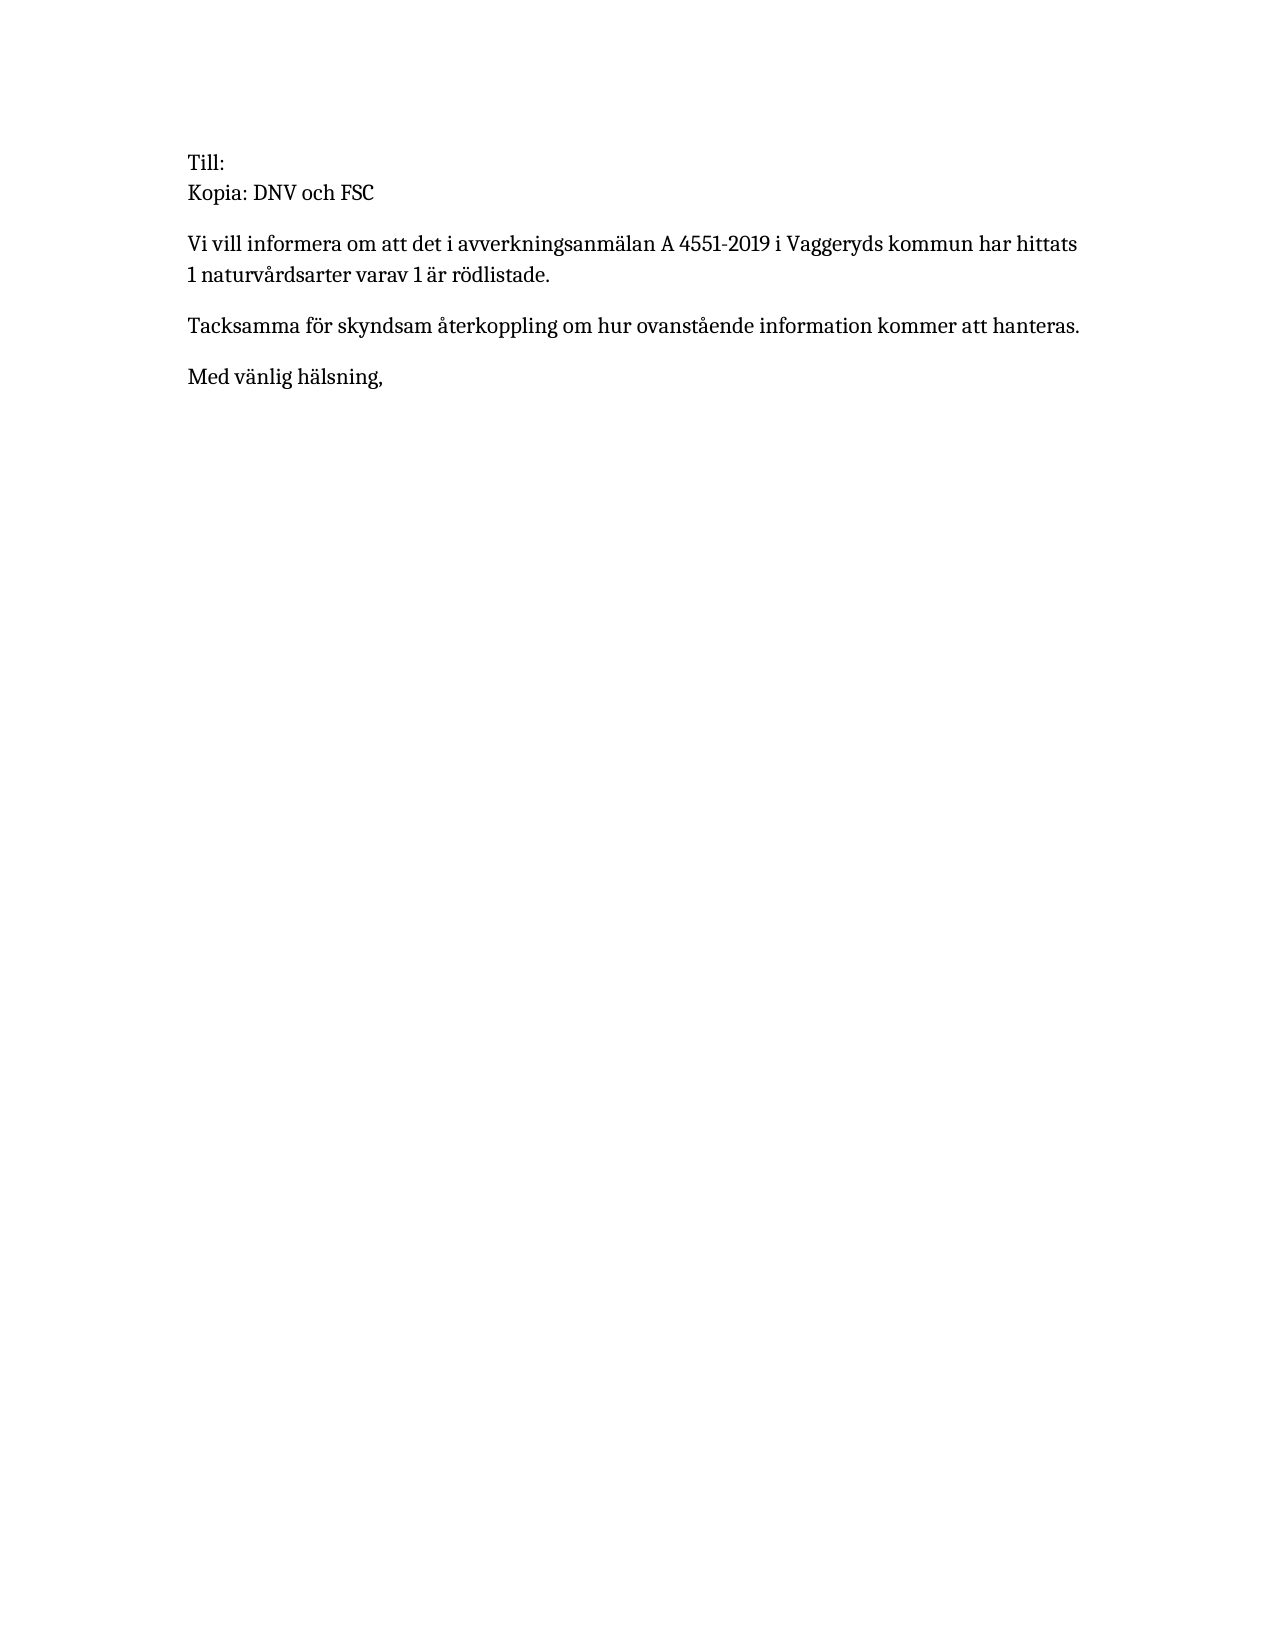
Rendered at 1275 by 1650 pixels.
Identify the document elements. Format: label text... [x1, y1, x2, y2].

text Med vänlig hälsning, [187, 363, 1087, 420]
text Tacksamma för skyndsam återkoppling om hur ovanstående information kommer att hanteras. [187, 312, 1087, 339]
text Till: Kopia: DNV och FSC [187, 150, 1087, 207]
text Vi vill informera om att det i avverkningsanmälan A 4551-2019 i Vaggeryds kommun har hittats 1 naturvårdsarter varav 1 är rödlistade. [187, 231, 1087, 288]
